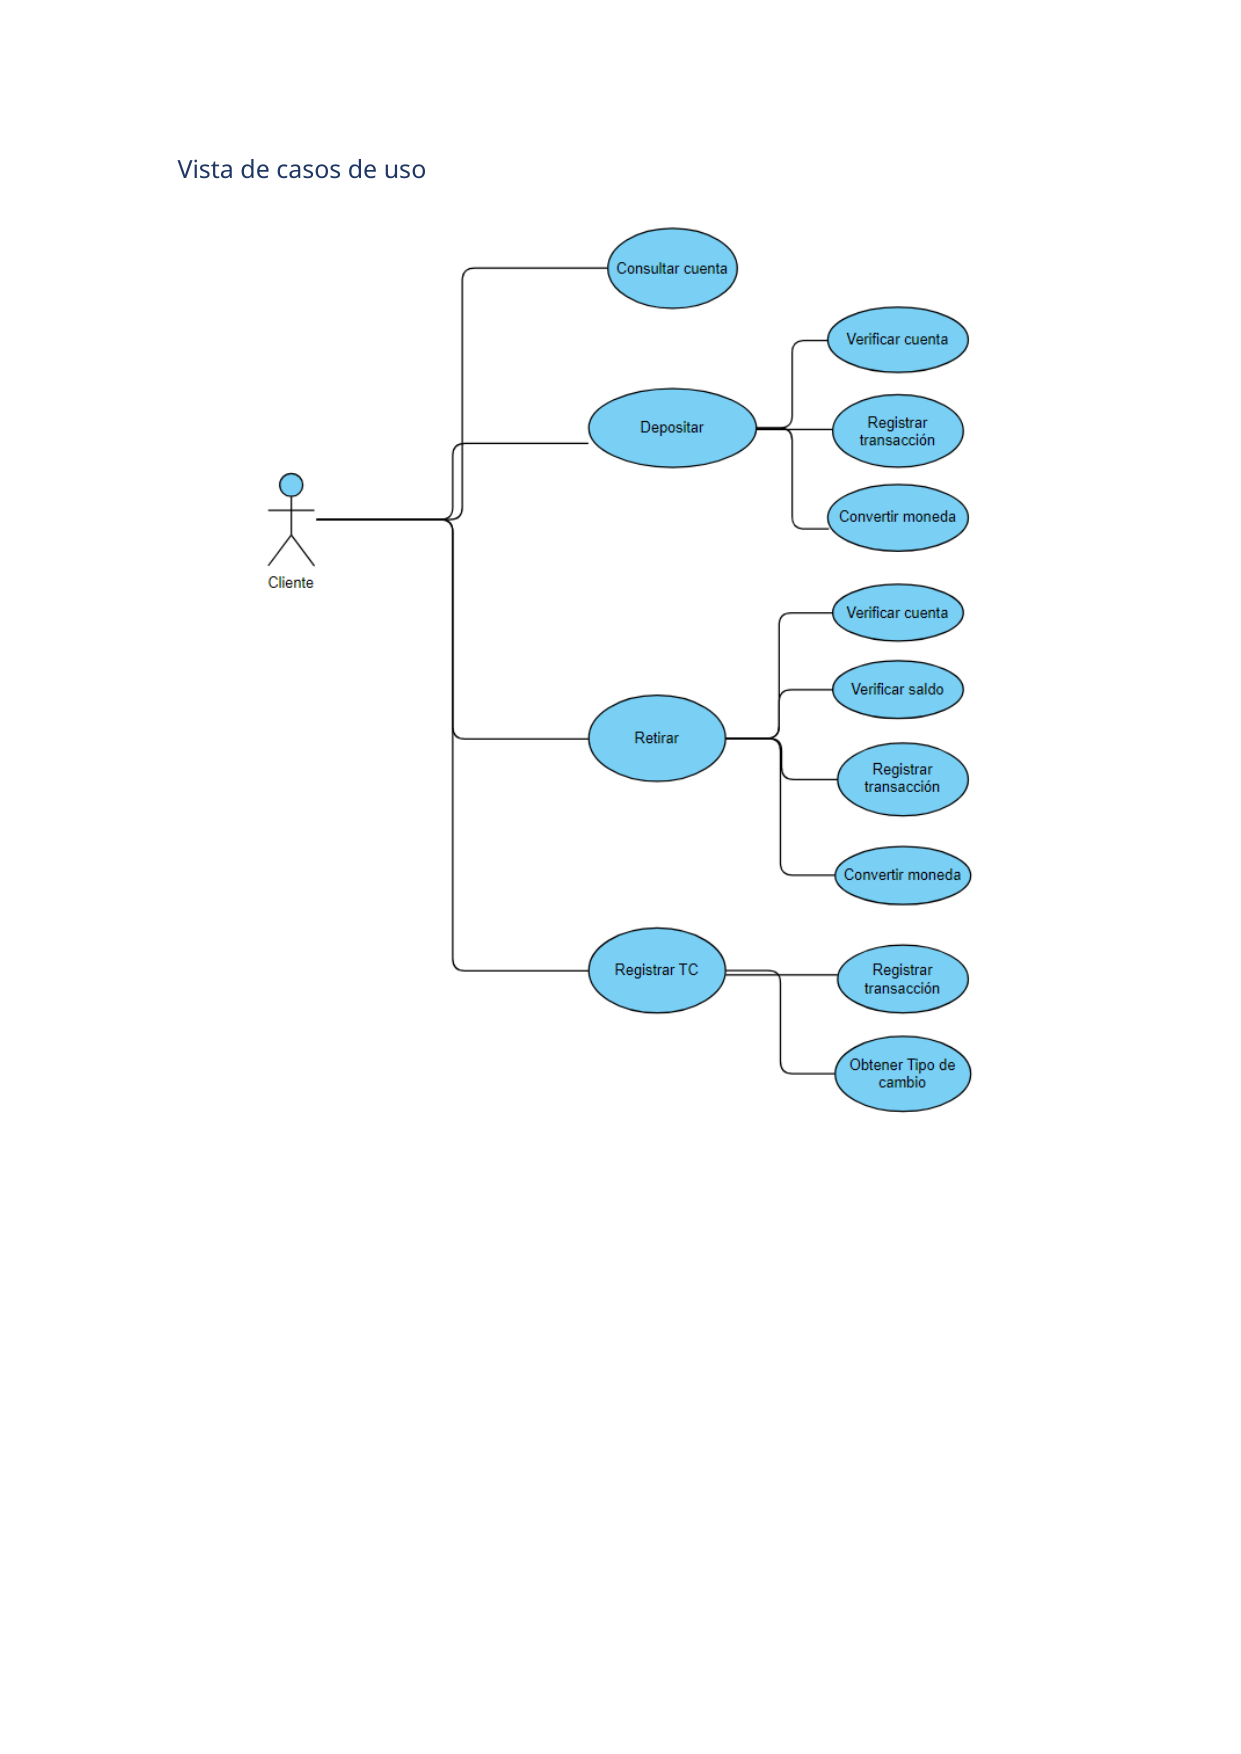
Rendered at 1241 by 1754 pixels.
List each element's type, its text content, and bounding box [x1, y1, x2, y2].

picture [177, 188, 1063, 1178]
subtitle Vista de casos de uso [177, 152, 1063, 186]
